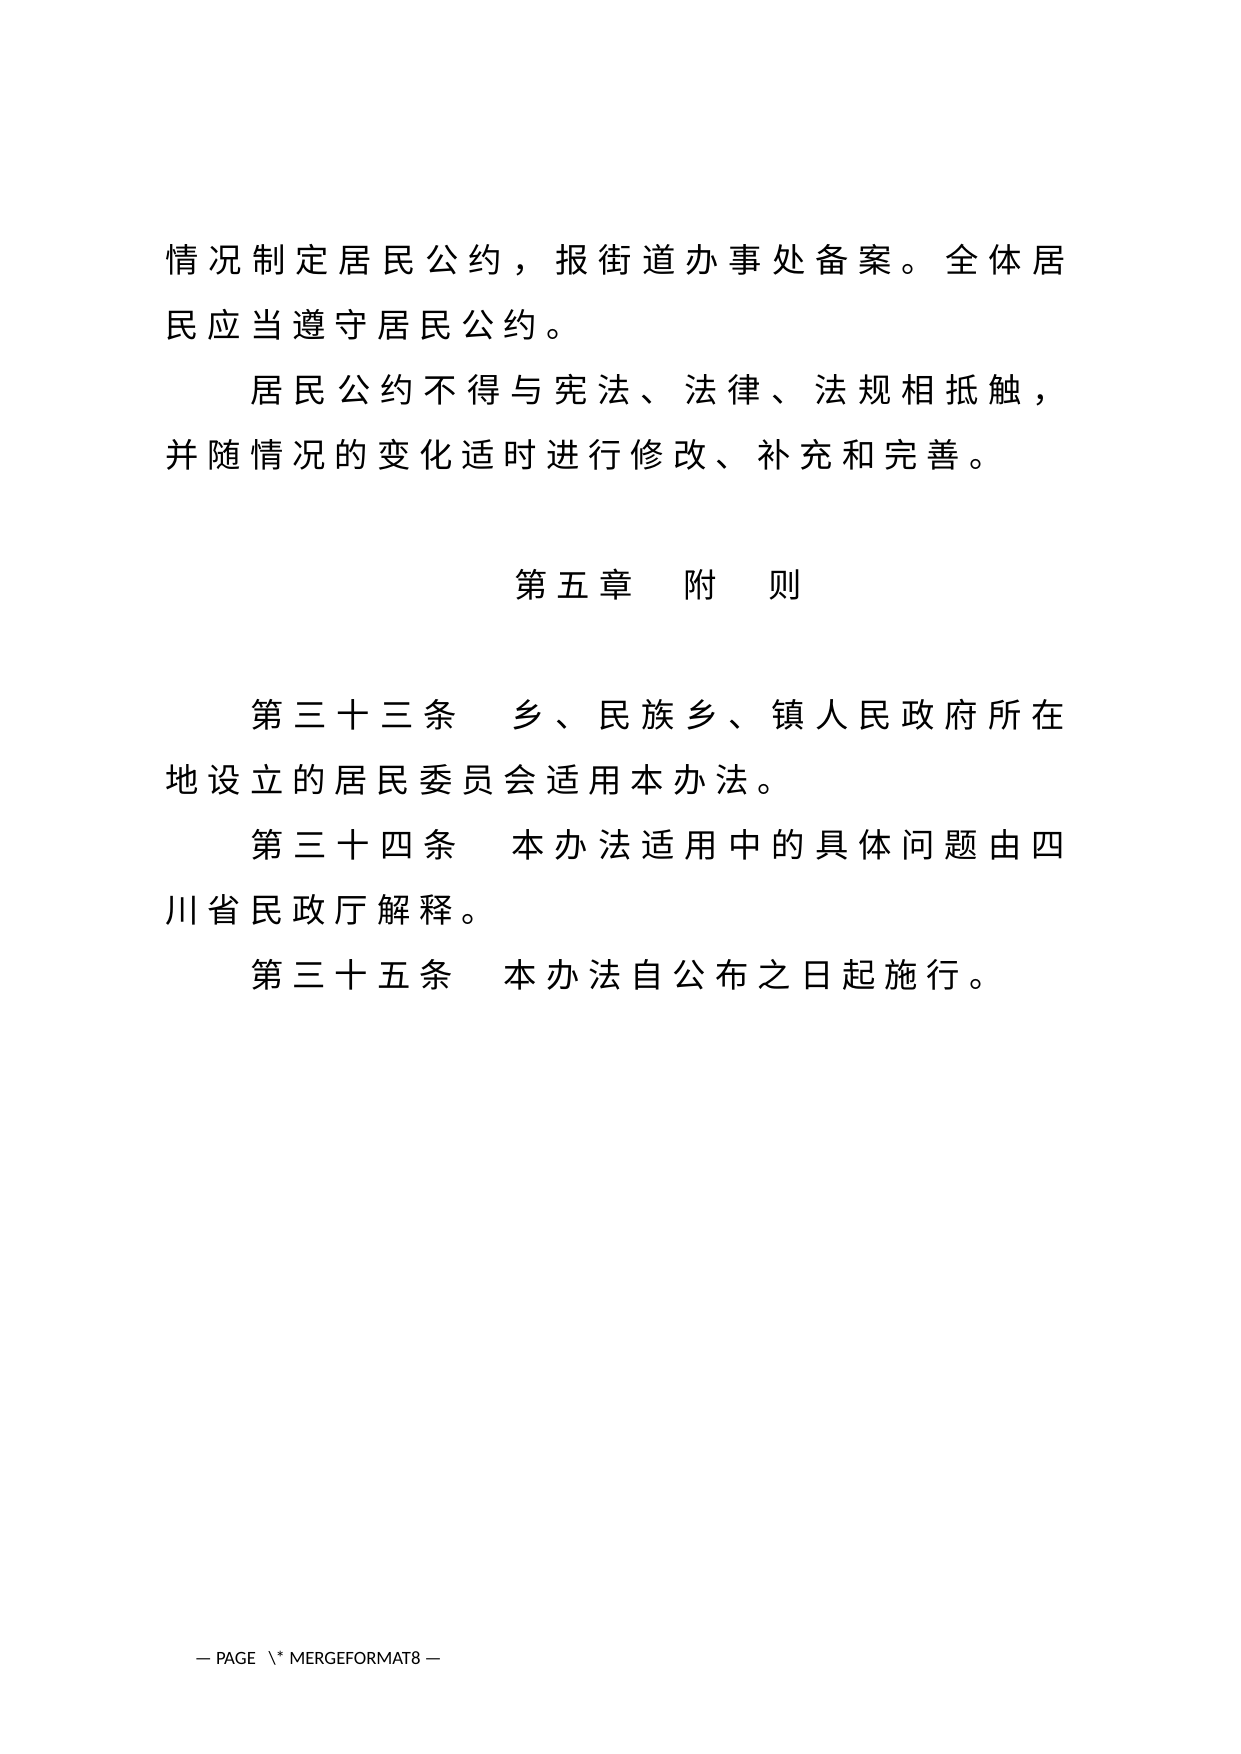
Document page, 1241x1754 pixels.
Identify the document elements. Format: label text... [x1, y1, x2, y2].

text 第三十五条 本办法自公布之日起施行。 [165, 941, 1075, 1006]
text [165, 226, 1075, 356]
text 第三十四条 本办法适用中的具体问题由四川省民政厅解释。 [165, 811, 1075, 941]
text 居民公约不得与宪法、法律、法规相抵触，并随情况的变化适时进行修改、补充和完善。 [165, 356, 1075, 486]
text 第五章 附 则 [165, 551, 1075, 616]
text 第三十三条 乡、民族乡、镇人民政府所在地设立的居民委员会适用本办法。 [165, 681, 1075, 811]
